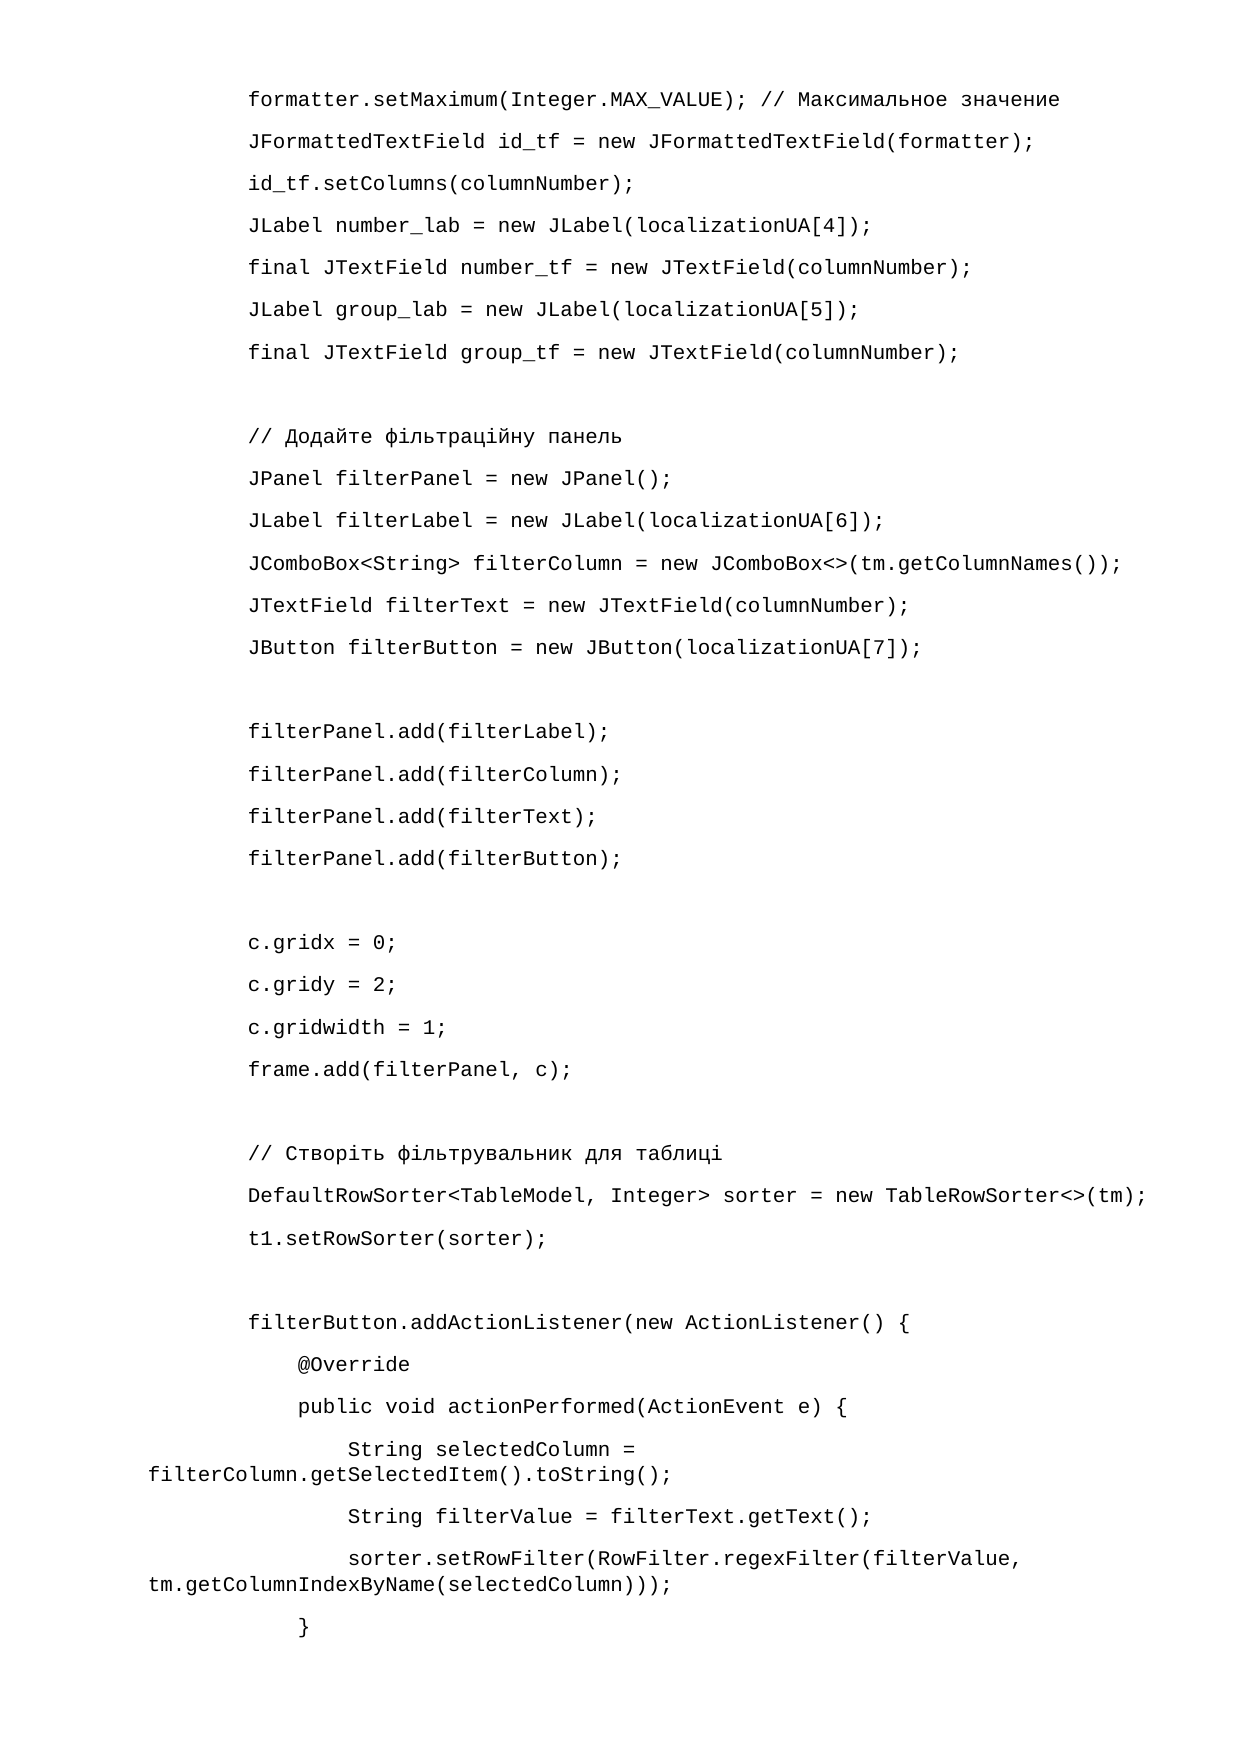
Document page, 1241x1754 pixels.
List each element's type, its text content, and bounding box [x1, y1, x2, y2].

text filterPanel.add(filterButton); [148, 848, 1152, 872]
text id_tf.setColumns(columnNumber); [148, 173, 1152, 197]
text c.gridx = 0; [148, 932, 1152, 956]
text formatter.setMaximum(Integer.MAX_VALUE); // Максимальное значение [148, 88, 1152, 112]
text JPanel filterPanel = new JPanel(); [148, 468, 1152, 492]
text JButton filterButton = new JButton(localizationUA[7]); [148, 637, 1152, 661]
text String selectedColumn = filterColumn.getSelectedItem().toString(); [148, 1438, 1152, 1488]
text String filterValue = filterText.getText(); [148, 1506, 1152, 1530]
text final JTextField group_tf = new JTextField(columnNumber); [148, 342, 1152, 365]
text DefaultRowSorter<TableModel, Integer> sorter = new TableRowSorter<>(tm); [148, 1185, 1152, 1209]
text JTextField filterText = new JTextField(columnNumber); [148, 595, 1152, 618]
text c.gridy = 2; [148, 974, 1152, 998]
text frame.add(filterPanel, c); [148, 1059, 1152, 1082]
text filterPanel.add(filterText); [148, 806, 1152, 829]
text // Додайте фільтраційну панель [148, 426, 1152, 450]
text JLabel filterLabel = new JLabel(localizationUA[6]); [148, 510, 1152, 534]
text filterPanel.add(filterLabel); [148, 721, 1152, 745]
text @Override [148, 1354, 1152, 1378]
text c.gridwidth = 1; [148, 1017, 1152, 1040]
text sorter.setRowFilter(RowFilter.regexFilter(filterValue, tm.getColumnIndexByName(selectedColumn))); [148, 1548, 1152, 1598]
text filterPanel.add(filterColumn); [148, 763, 1152, 787]
text public void actionPerformed(ActionEvent e) { [148, 1396, 1152, 1420]
text JLabel number_lab = new JLabel(localizationUA[4]); [148, 215, 1152, 239]
text JLabel group_lab = new JLabel(localizationUA[5]); [148, 299, 1152, 323]
text // Створіть фільтрувальник для таблиці [148, 1143, 1152, 1167]
text final JTextField number_tf = new JTextField(columnNumber); [148, 257, 1152, 281]
text t1.setRowSorter(sorter); [148, 1228, 1152, 1251]
text JFormattedTextField id_tf = new JFormattedTextField(formatter); [148, 131, 1152, 154]
text } [148, 1616, 1152, 1640]
text JComboBox<String> filterColumn = new JComboBox<>(tm.getColumnNames()); [148, 553, 1152, 576]
text filterButton.addActionListener(new ActionListener() { [148, 1312, 1152, 1336]
